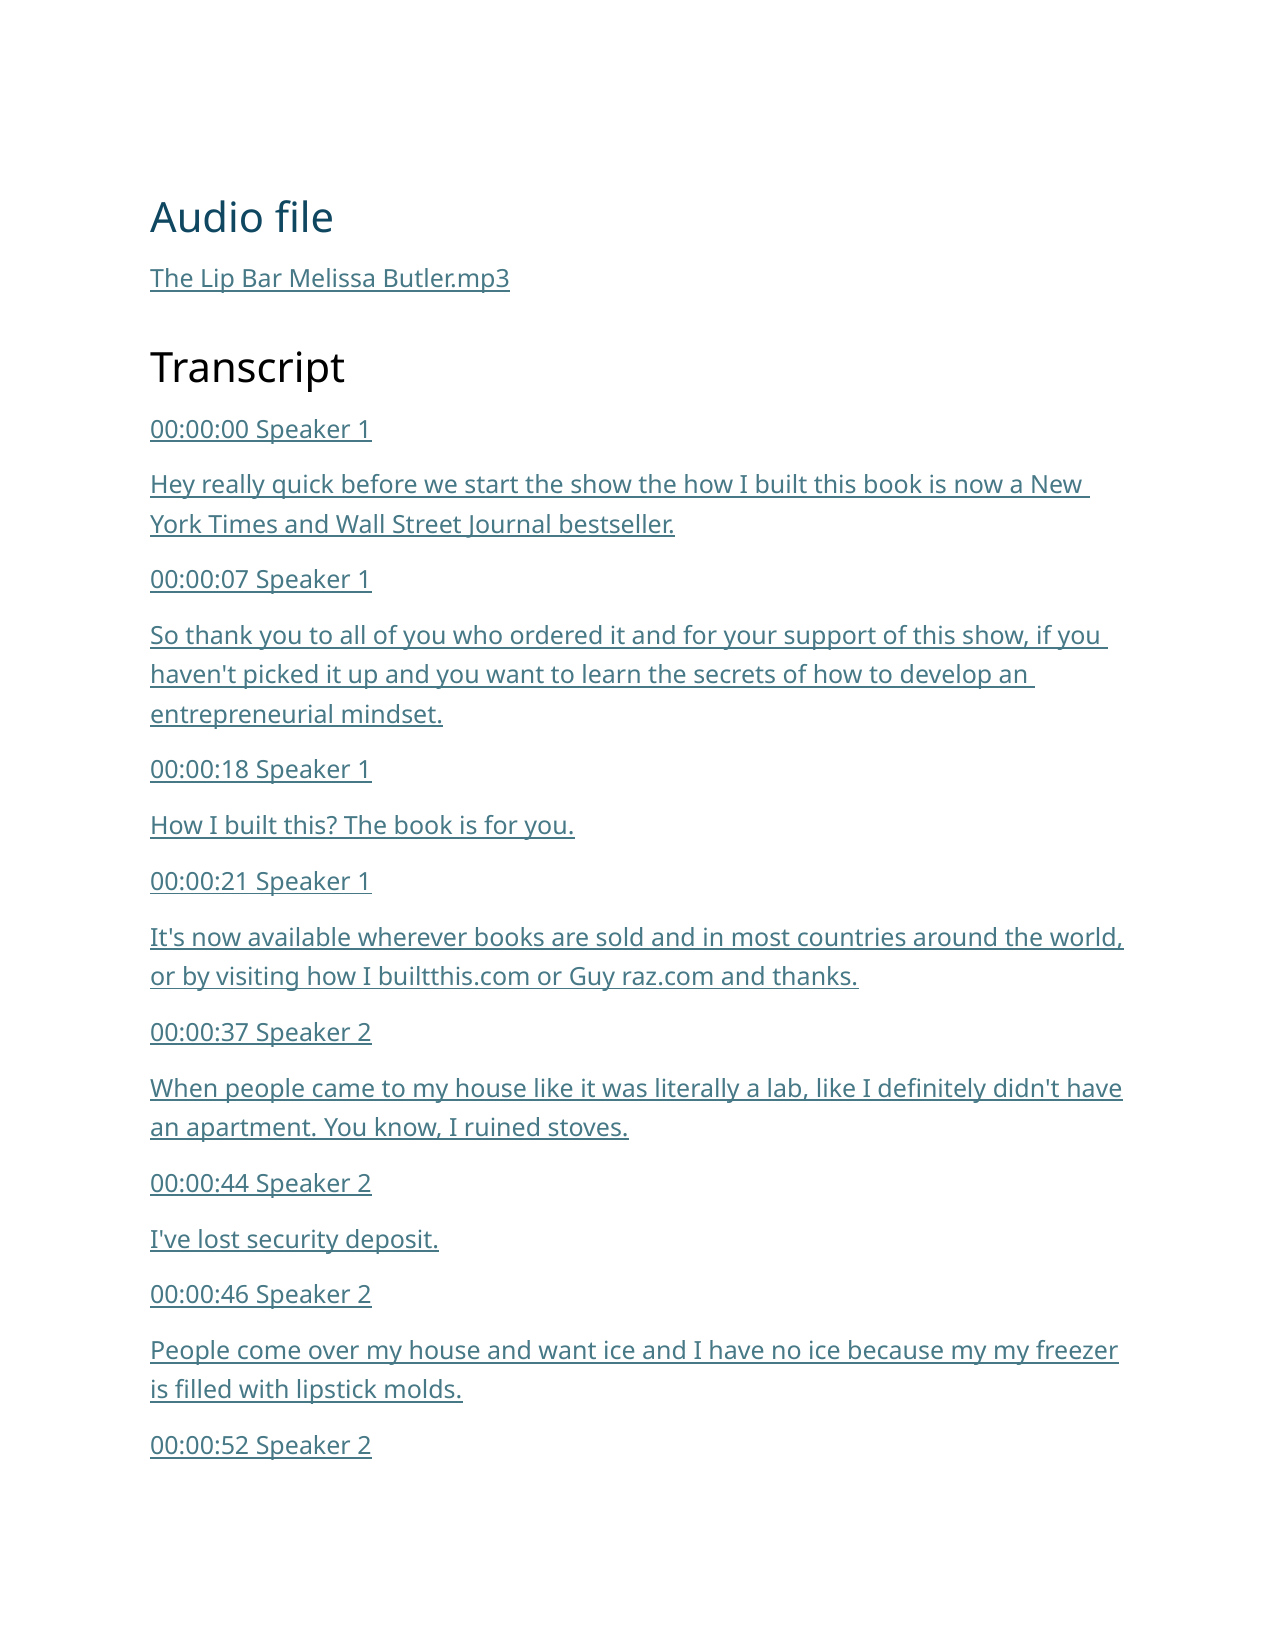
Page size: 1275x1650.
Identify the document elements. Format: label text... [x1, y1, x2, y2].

text 00:00:00 Speaker 1 [150, 411, 1125, 445]
text It's now available wherever books are sold and in most countries around the world, or by visiting how I builtthis.com or Guy raz.com and thanks. [150, 919, 1125, 993]
text 00:00:21 Speaker 1 [150, 864, 1125, 898]
text 00:00:18 Speaker 1 [150, 752, 1125, 786]
text 00:00:52 Speaker 2 [150, 1428, 1125, 1462]
text 00:00:46 Speaker 2 [150, 1277, 1125, 1311]
subtitle Audio file [150, 187, 1125, 244]
text How I built this? The book is for you. [150, 808, 1125, 842]
subtitle Transcript [150, 338, 1125, 394]
text Hey really quick before we start the show the how I built this book is now a New York Times and Wall Street Journal bestseller. [150, 467, 1125, 540]
text When people came to my house like it was literally a lab, like I definitely didn't have an apartment. You know, I ruined stoves. [150, 1070, 1125, 1144]
text I've lost security deposit. [150, 1221, 1125, 1255]
text 00:00:44 Speaker 2 [150, 1165, 1125, 1199]
text 00:00:37 Speaker 2 [150, 1014, 1125, 1049]
text 00:00:07 Speaker 1 [150, 562, 1125, 596]
text The Lip Bar Melissa Butler.mp3 [150, 261, 1125, 295]
text So thank you to all of you who ordered it and for your support of this show, if you haven't picked it up and you want to learn the secrets of how to develop an entrepreneurial mindset. [150, 618, 1125, 730]
text People come over my house and want ice and I have no ice because my my freezer is filled with lipstick molds. [150, 1333, 1125, 1406]
